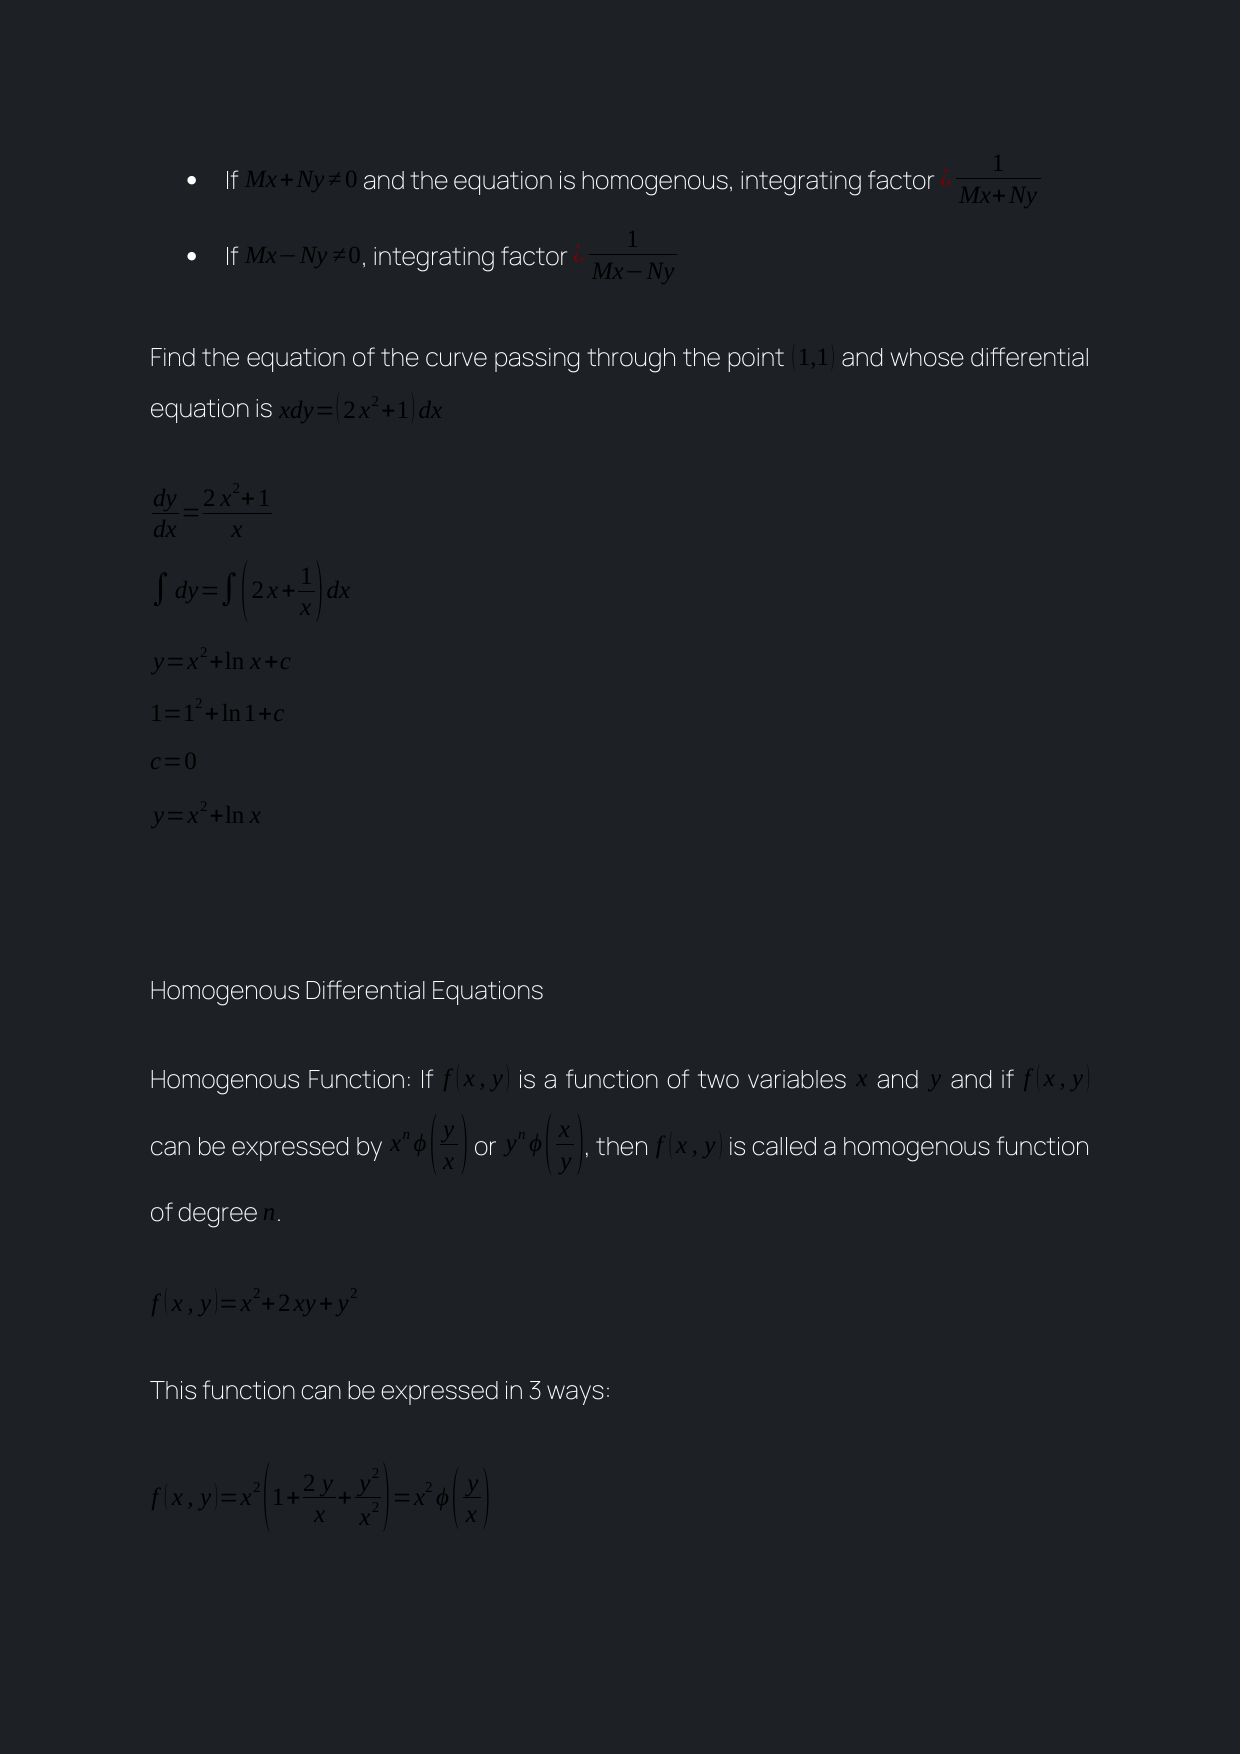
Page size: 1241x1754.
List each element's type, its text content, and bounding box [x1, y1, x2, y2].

text This function can be expressed in 3 ways: [150, 1372, 1090, 1407]
list If , integrating factor [187, 226, 1090, 285]
text Find the equation of the curve passing through the point and whose differential equation is [150, 339, 1090, 425]
list If and the equation is homogenous, integrating factor [187, 150, 1090, 209]
text Homogenous Function: If is a function of two variables and and if can be expressed by or , then is called a homogenous function of degree . [150, 1062, 1090, 1229]
subtitle Homogenous Differential Equations [150, 973, 1090, 1007]
